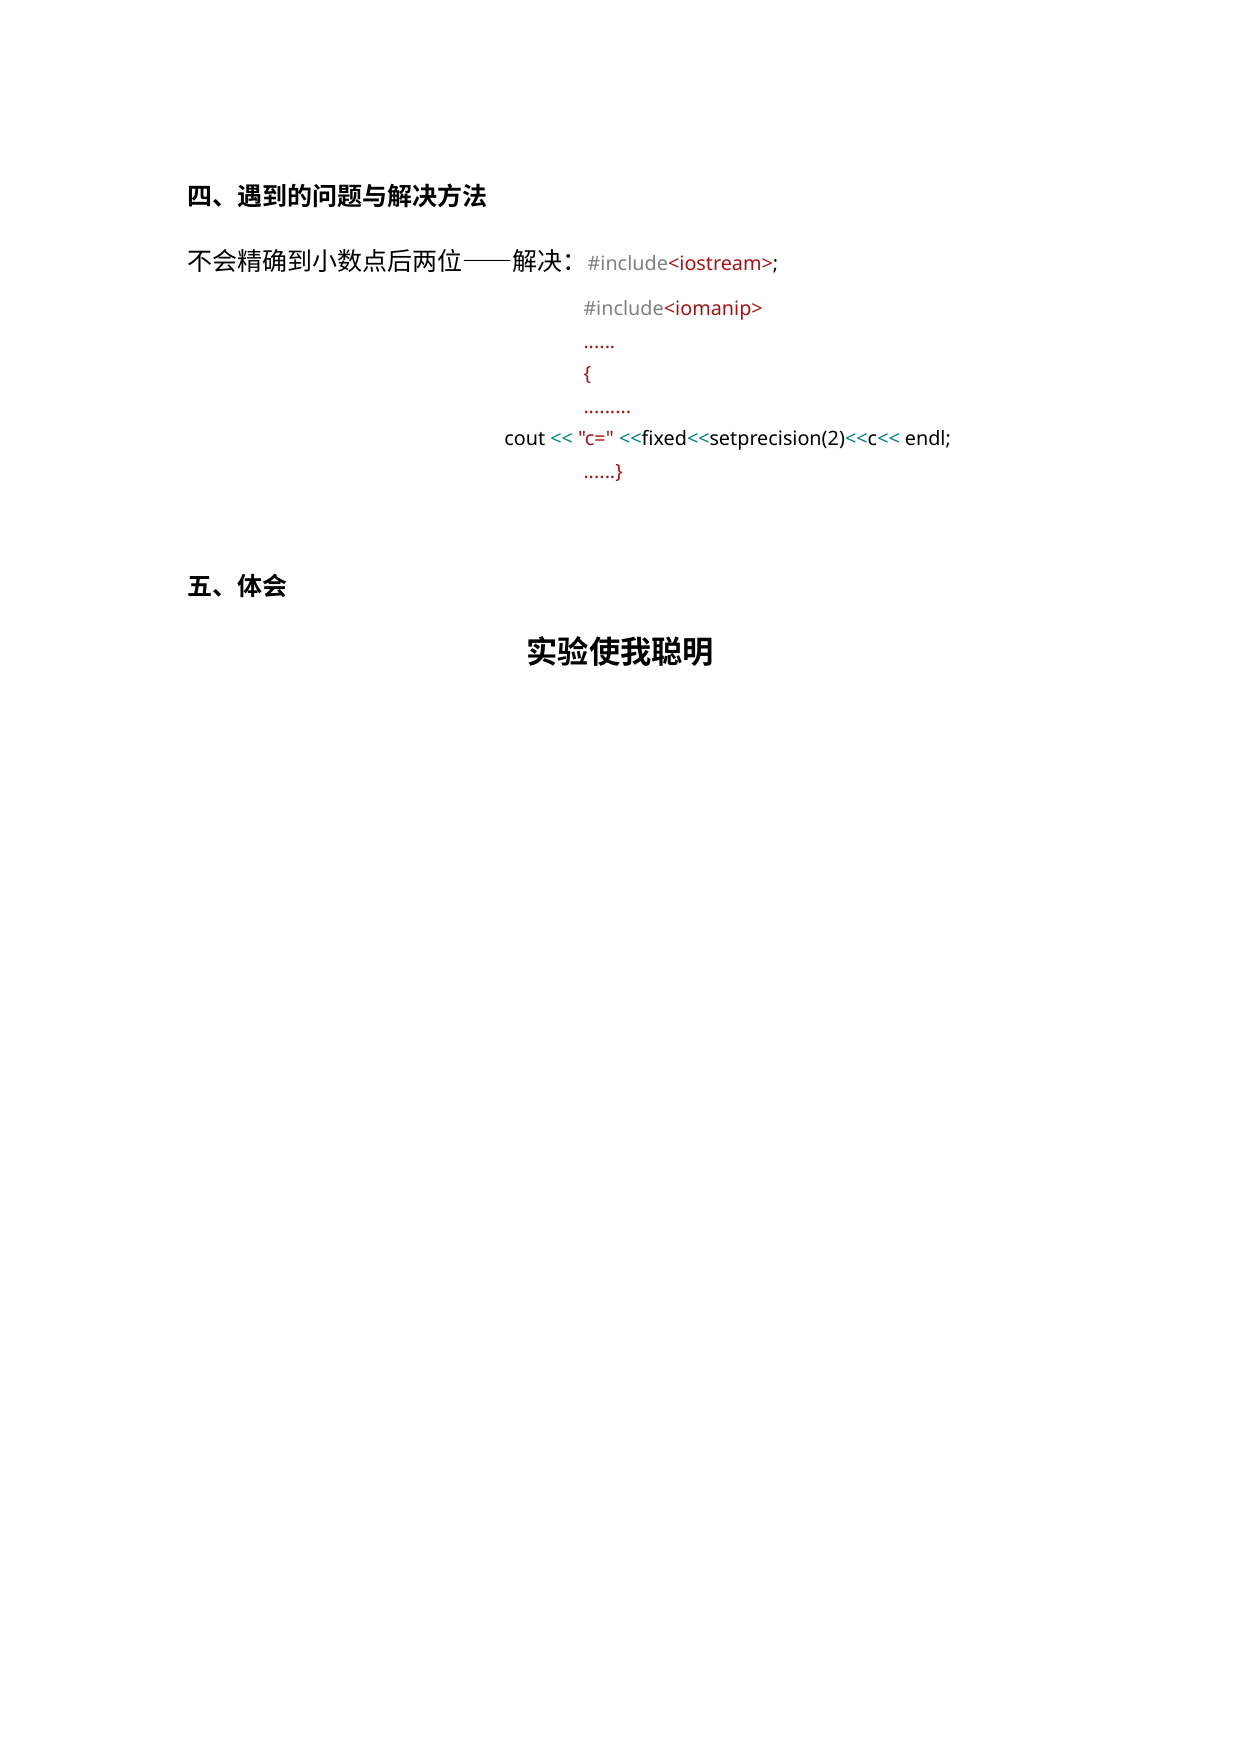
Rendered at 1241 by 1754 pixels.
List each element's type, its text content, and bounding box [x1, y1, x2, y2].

text ...... [187, 324, 1053, 357]
text ......} [187, 454, 1053, 487]
text 四、遇到的问题与解决方法 [187, 162, 1053, 227]
text 实验使我聪明 [187, 617, 1053, 682]
text cout << "c=" <<fixed<<setprecision(2)<<c<< endl; [187, 422, 1053, 454]
text { [187, 357, 1053, 389]
text #include<iomanip> [187, 292, 1053, 324]
text ......... [187, 389, 1053, 422]
text 不会精确到小数点后两位——解决：#include<iostream>; [187, 227, 1053, 292]
text 五、体会 [187, 552, 1053, 617]
